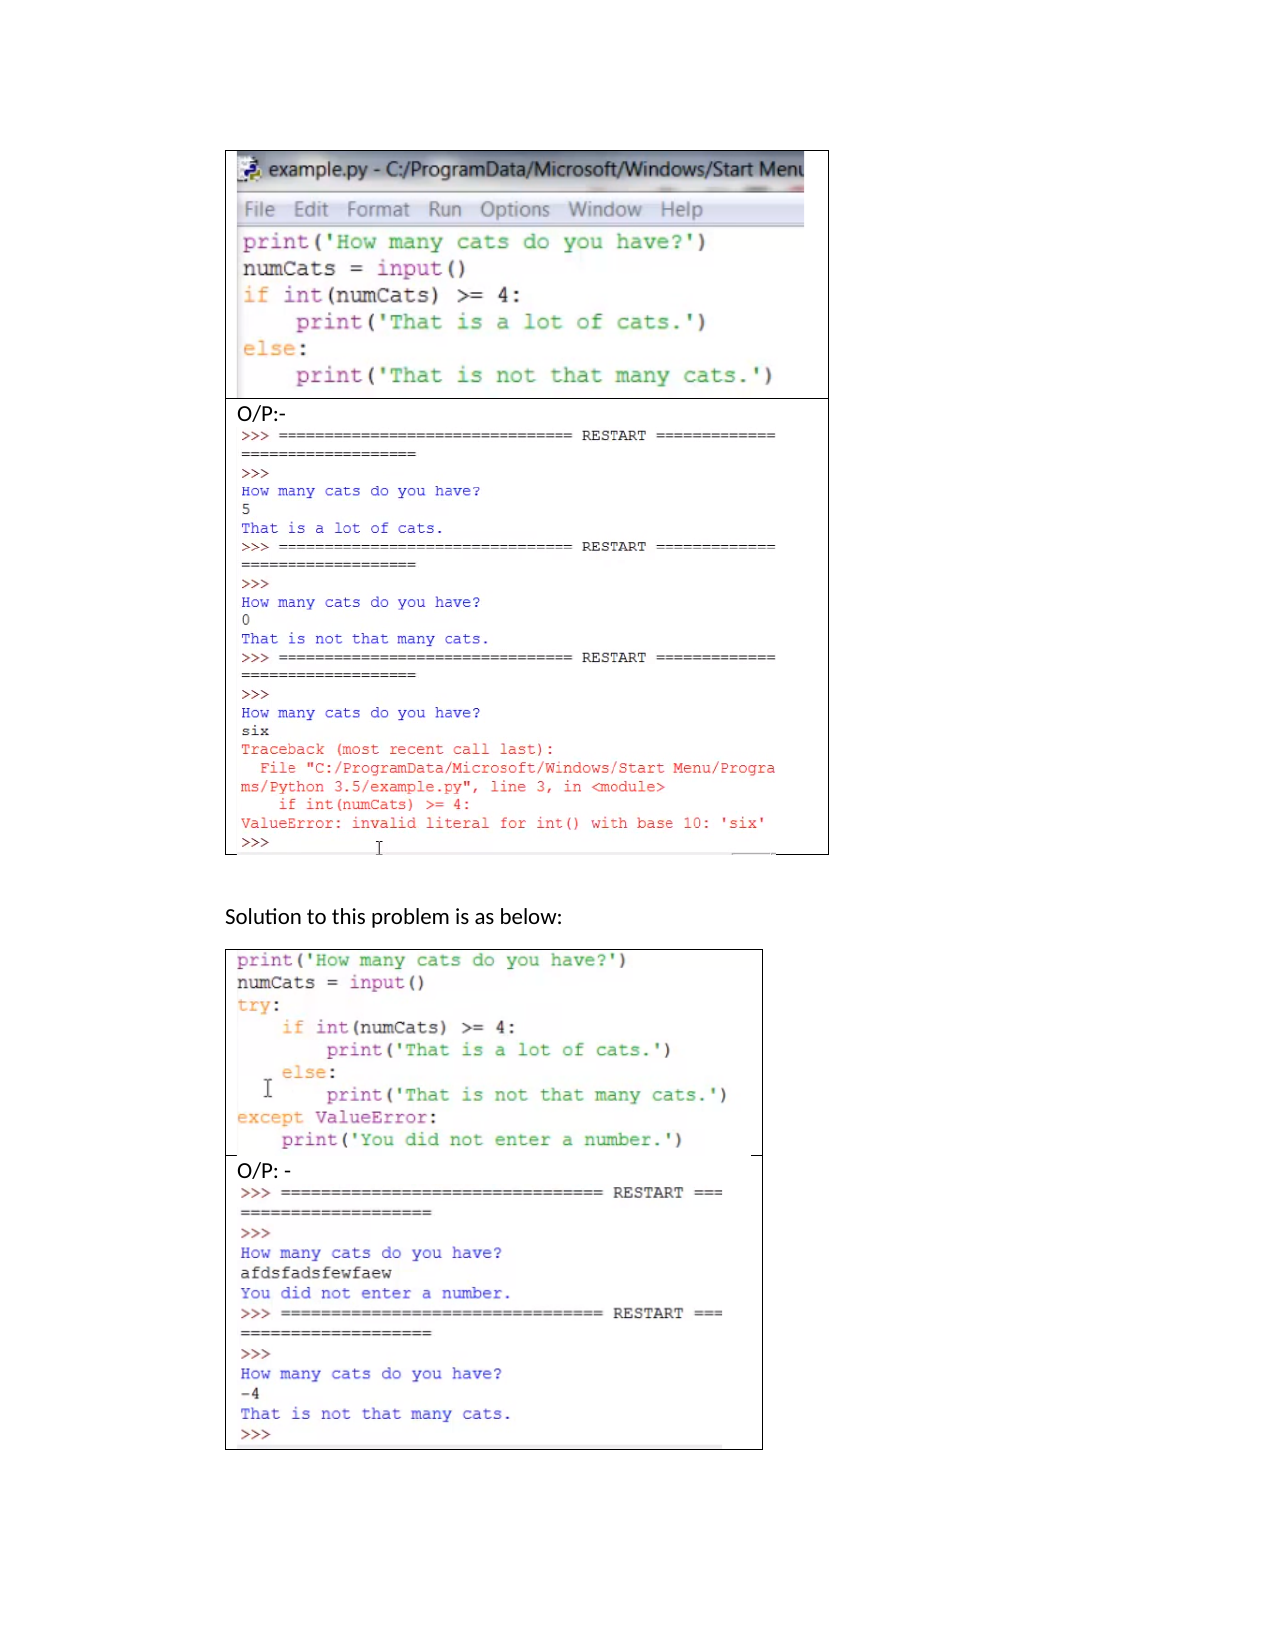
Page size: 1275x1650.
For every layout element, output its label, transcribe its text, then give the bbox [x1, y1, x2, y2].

picture [236, 151, 805, 398]
picture [236, 950, 751, 1156]
table_header [751, 950, 762, 1155]
picture [236, 1184, 723, 1449]
table_cell O/P:- [226, 399, 828, 854]
table_cell O/P: - [226, 1156, 762, 1449]
table_header [226, 151, 236, 398]
picture [236, 427, 776, 855]
table_header [805, 151, 828, 398]
table_header [226, 950, 236, 1155]
text Solution to this problem is as below: [150, 902, 1125, 930]
